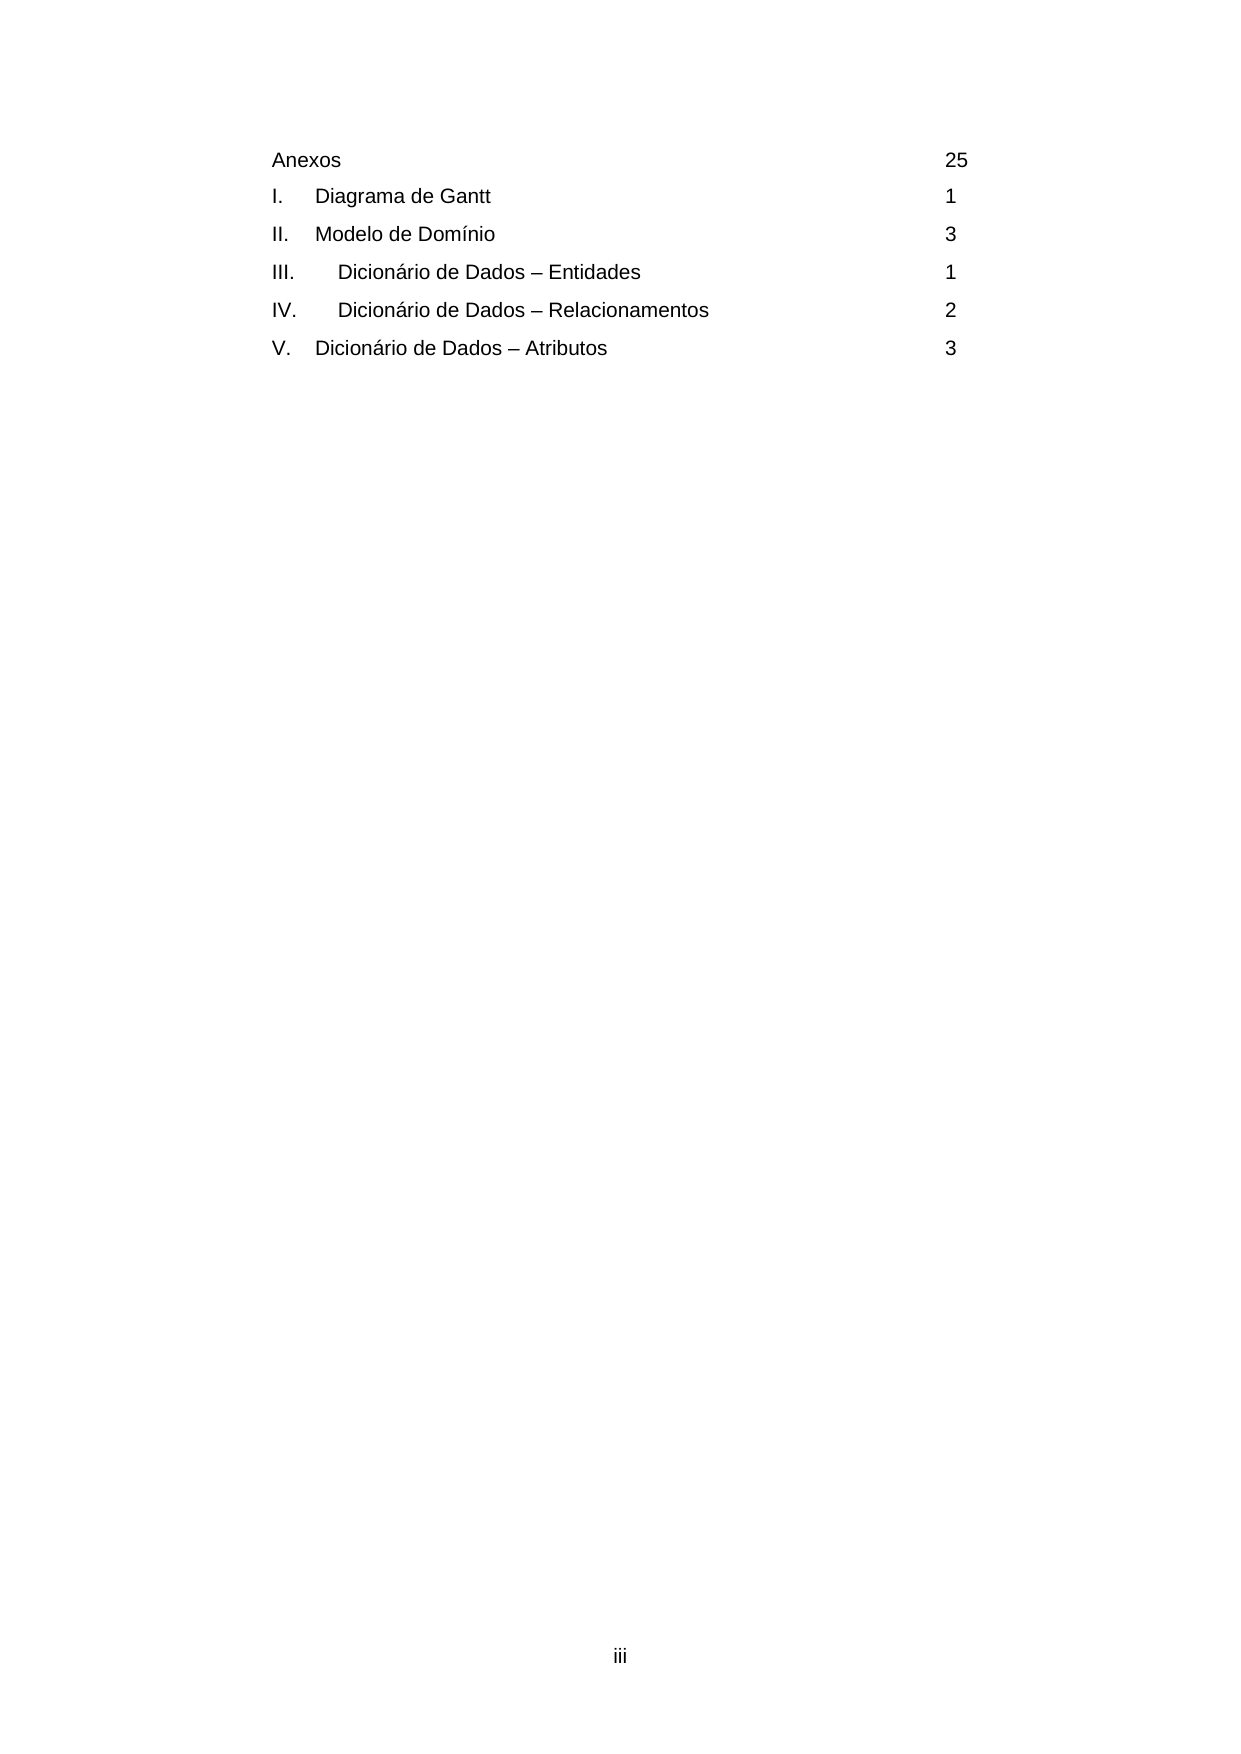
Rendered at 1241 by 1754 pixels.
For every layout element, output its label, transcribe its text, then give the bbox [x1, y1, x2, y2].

text I. Diagrama de Gantt 1 [272, 184, 1063, 208]
text II. Modelo de Domínio 3 [272, 222, 1063, 246]
text III. Dicionário de Dados – Entidades 1 [272, 259, 1063, 283]
text IV. Dicionário de Dados – Relacionamentos 2 [272, 297, 1063, 321]
text V. Dicionário de Dados – Atributos 3 [272, 335, 1063, 359]
text Anexos 25 [272, 148, 1063, 172]
